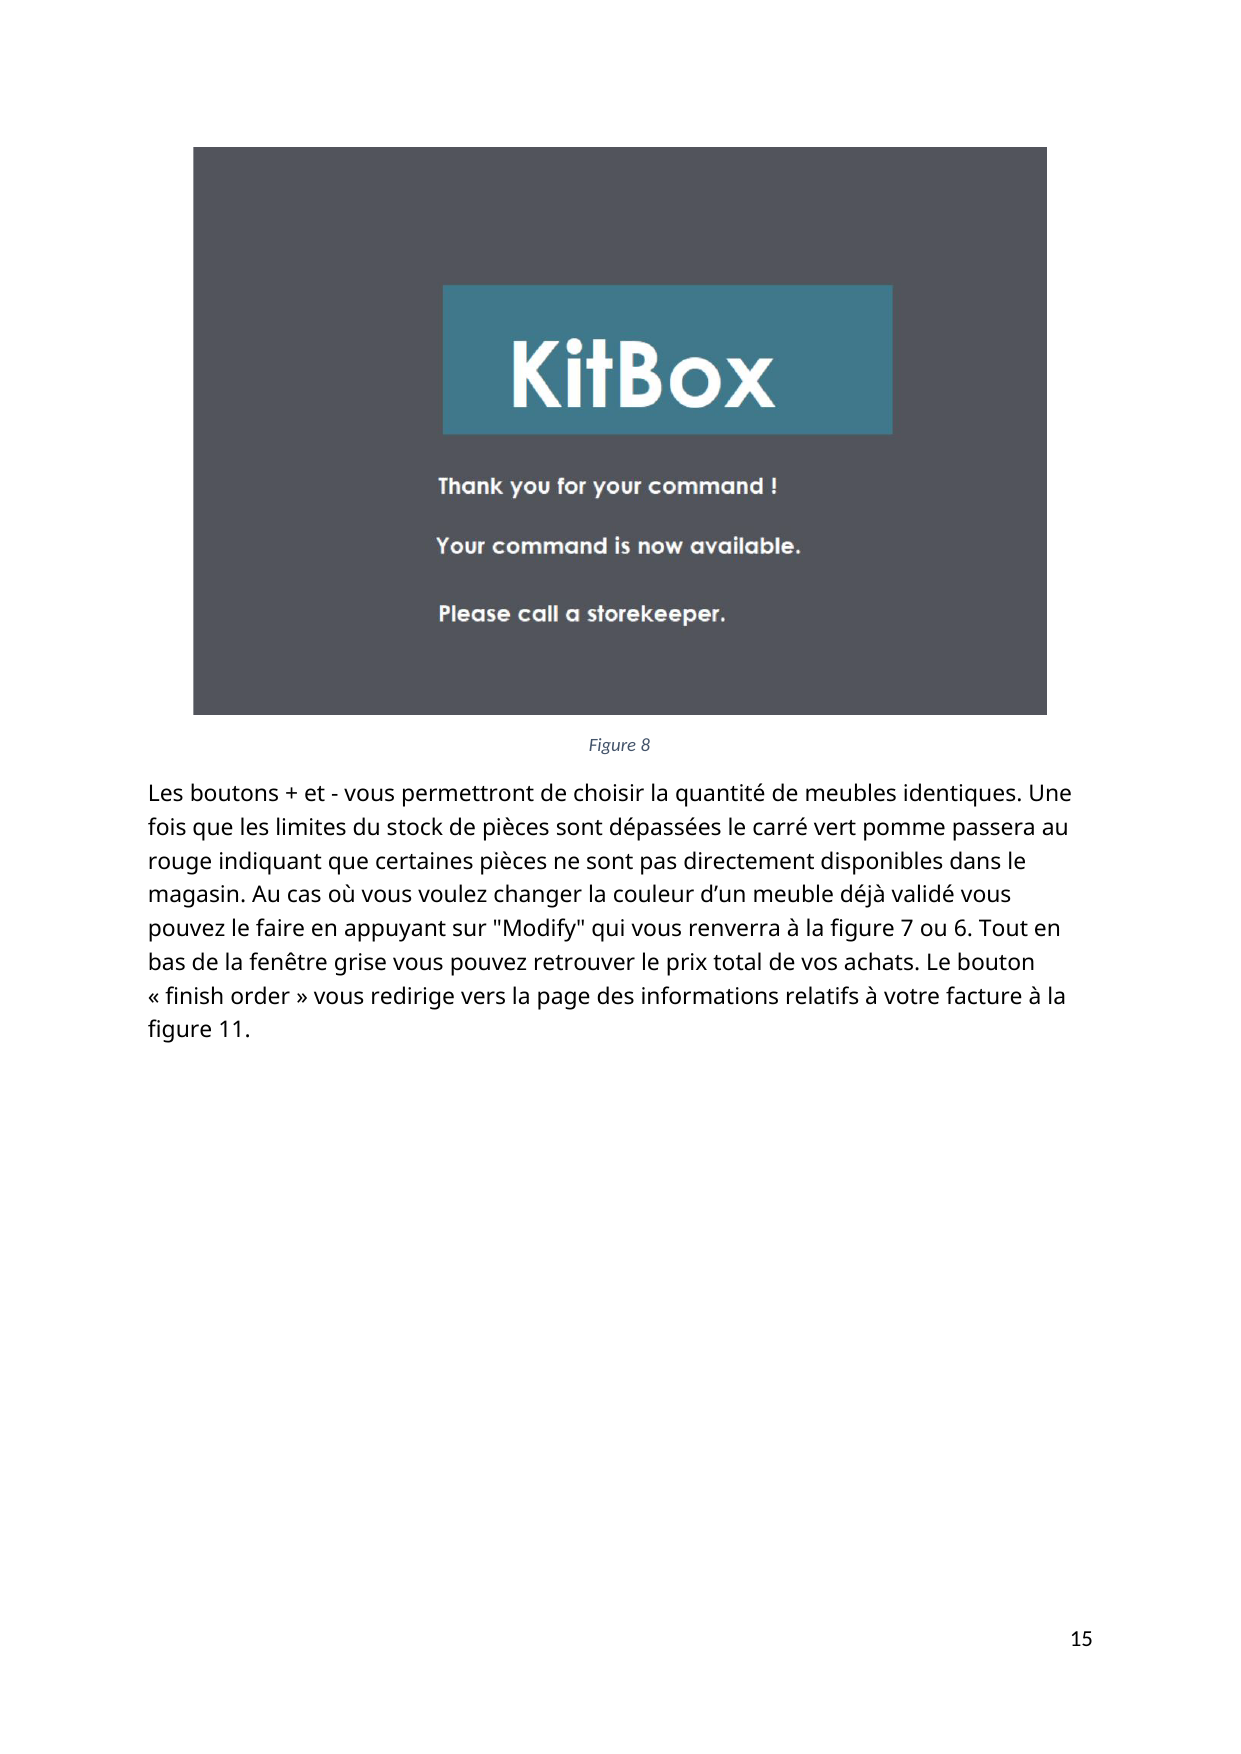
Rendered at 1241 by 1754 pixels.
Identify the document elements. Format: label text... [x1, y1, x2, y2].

text Figure 8 [148, 733, 1093, 756]
text Les boutons + et - vous permettront de choisir la quantité de meubles identiques. Une fois que les limites du stock de pièces sont dépassées le carré vert pomme passera au rouge indiquant que certaines pièces ne sont pas directement disponibles dans le magasin. Au cas où vous voulez changer la couleur d’un meuble déjà validé vous pouvez le faire en appuyant sur "Modify" qui vous renverra à la figure 7 ou 6. Tout en bas de la fenêtre grise vous pouvez retrouver le prix total de vos achats. Le bouton « finish order » vous redirige vers la page des informations relatifs à votre facture à la figure 11. [148, 777, 1093, 1044]
